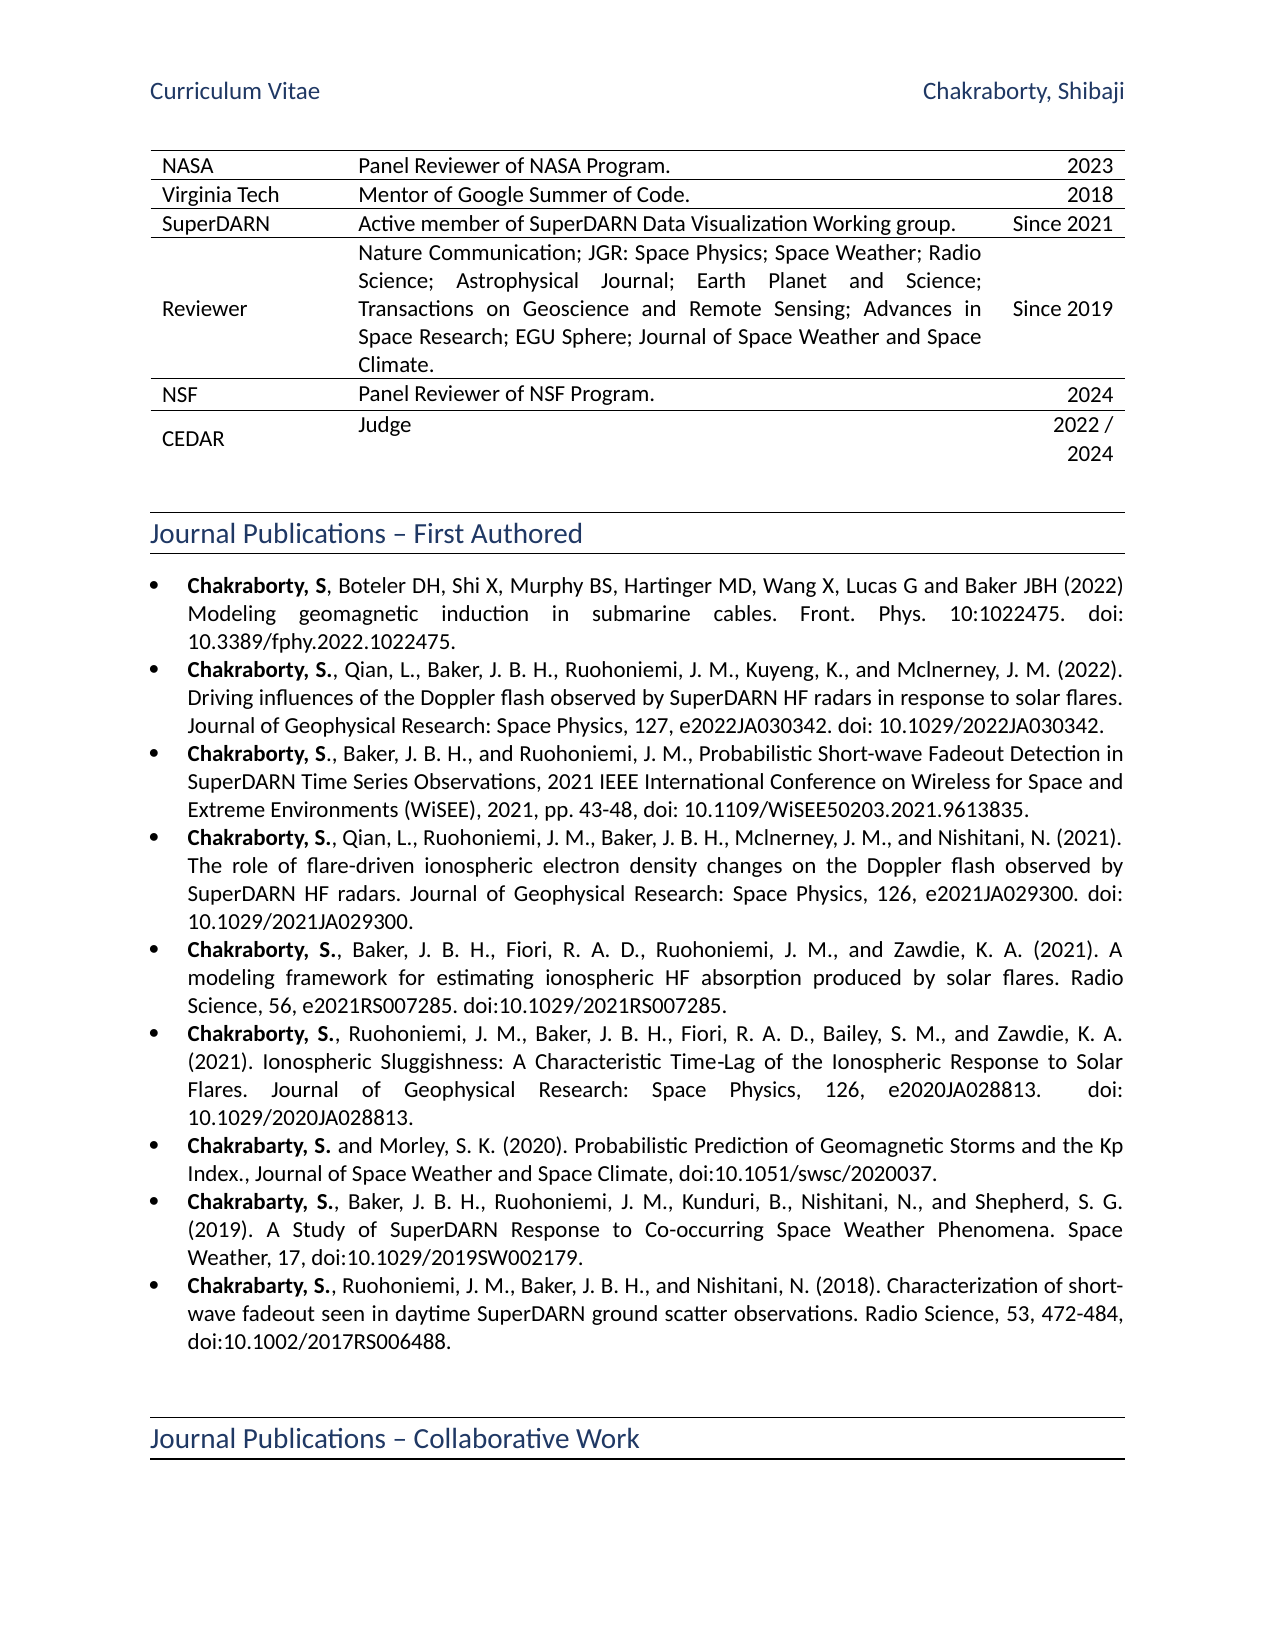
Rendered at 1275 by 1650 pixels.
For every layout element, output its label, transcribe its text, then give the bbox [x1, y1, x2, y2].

table_cell 2024 [994, 379, 1124, 409]
list Chakraborty, S., Qian, L., Ruohoniemi, J. M., Baker, J. B. H., Mclnerney, J. M., and Nishitani, N. (2021). The role of flare-driven ionospheric electron density changes on the Doppler flash observed by SuperDARN HF radars. Journal of Geophysical Research: Space Physics, 126, e2021JA029300. doi: 10.1029/2021JA029300. [150, 823, 1125, 935]
table_cell Since 2019 [994, 238, 1124, 378]
list Chakrabarty, S. and Morley, S. K. (2020). Probabilistic Prediction of Geomagnetic Storms and the Kp Index., Journal of Space Weather and Space Climate, doi:10.1051/swsc/2020037. [150, 1131, 1125, 1187]
list Chakraborty, S., Ruohoniemi, J. M., Baker, J. B. H., Fiori, R. A. D., Bailey, S. M., and Zawdie, K. A. (2021). Ionospheric Sluggishness: A Characteristic Time‐Lag of the Ionospheric Response to Solar Flares. Journal of Geophysical Research: Space Physics, 126, e2020JA028813. doi: 10.1029/2020JA028813. [150, 1019, 1125, 1131]
table_cell Virginia Tech [151, 180, 347, 208]
table_cell Nature Communication; JGR: Space Physics; Space Weather; Radio Science; Astrophysical Journal; Earth Planet and Science; Transactions on Geoscience and Remote Sensing; Advances in Space Research; EGU Sphere; Journal of Space Weather and Space Climate. [347, 238, 994, 378]
table_cell Panel Reviewer of NASA Program. [347, 151, 994, 179]
list Chakraborty, S., Qian, L., Baker, J. B. H., Ruohoniemi, J. M., Kuyeng, K., and Mclnerney, J. M. (2022). Driving influences of the Doppler flash observed by SuperDARN HF radars in response to solar flares. Journal of Geophysical Research: Space Physics, 127, e2022JA030342. doi: 10.1029/2022JA030342. [150, 655, 1125, 739]
list Chakrabarty, S., Ruohoniemi, J. M., Baker, J. B. H., and Nishitani, N. (2018). Characterization of short-wave fadeout seen in daytime SuperDARN ground scatter observations. Radio Science, 53, 472-484, doi:10.1002/2017RS006488. [150, 1271, 1125, 1356]
list Chakrabarty, S., Baker, J. B. H., Ruohoniemi, J. M., Kunduri, B., Nishitani, N., and Shepherd, S. G. (2019). A Study of SuperDARN Response to Co-occurring Space Weather Phenomena. Space Weather, 17, doi:10.1029/2019SW002179. [150, 1187, 1125, 1271]
list Chakraborty, S, Boteler DH, Shi X, Murphy BS, Hartinger MD, Wang X, Lucas G and Baker JBH (2022) Modeling geomagnetic induction in submarine cables. Front. Phys. 10:1022475. doi: 10.3389/fphy.2022.1022475. [150, 571, 1125, 655]
table_cell Reviewer [151, 238, 347, 378]
text Journal Publications – Collaborative Work [150, 1418, 1125, 1458]
table_cell Panel Reviewer of NSF Program. [347, 379, 994, 409]
table_cell Judge [347, 411, 994, 467]
table_cell 2022 / 2024 [994, 411, 1124, 467]
table_cell CEDAR [151, 411, 347, 467]
table_cell SuperDARN [151, 209, 347, 237]
table_cell NSF [151, 379, 347, 409]
text Journal Publications – First Authored [150, 513, 1125, 553]
table_cell 2018 [994, 180, 1124, 208]
table_cell Mentor of Google Summer of Code. [347, 180, 994, 208]
list Chakraborty, S., Baker, J. B. H., and Ruohoniemi, J. M., Probabilistic Short-wave Fadeout Detection in SuperDARN Time Series Observations, 2021 IEEE International Conference on Wireless for Space and Extreme Environments (WiSEE), 2021, pp. 43-48, doi: 10.1109/WiSEE50203.2021.9613835. [150, 739, 1125, 823]
table_cell Since 2021 [994, 209, 1124, 237]
table_cell 2023 [994, 151, 1124, 179]
list Chakraborty, S., Baker, J. B. H., Fiori, R. A. D., Ruohoniemi, J. M., and Zawdie, K. A. (2021). A modeling framework for estimating ionospheric HF absorption produced by solar flares. Radio Science, 56, e2021RS007285. doi:10.1029/2021RS007285. [150, 935, 1125, 1019]
table_cell NASA [151, 151, 347, 179]
table_cell Active member of SuperDARN Data Visualization Working group. [347, 209, 994, 237]
